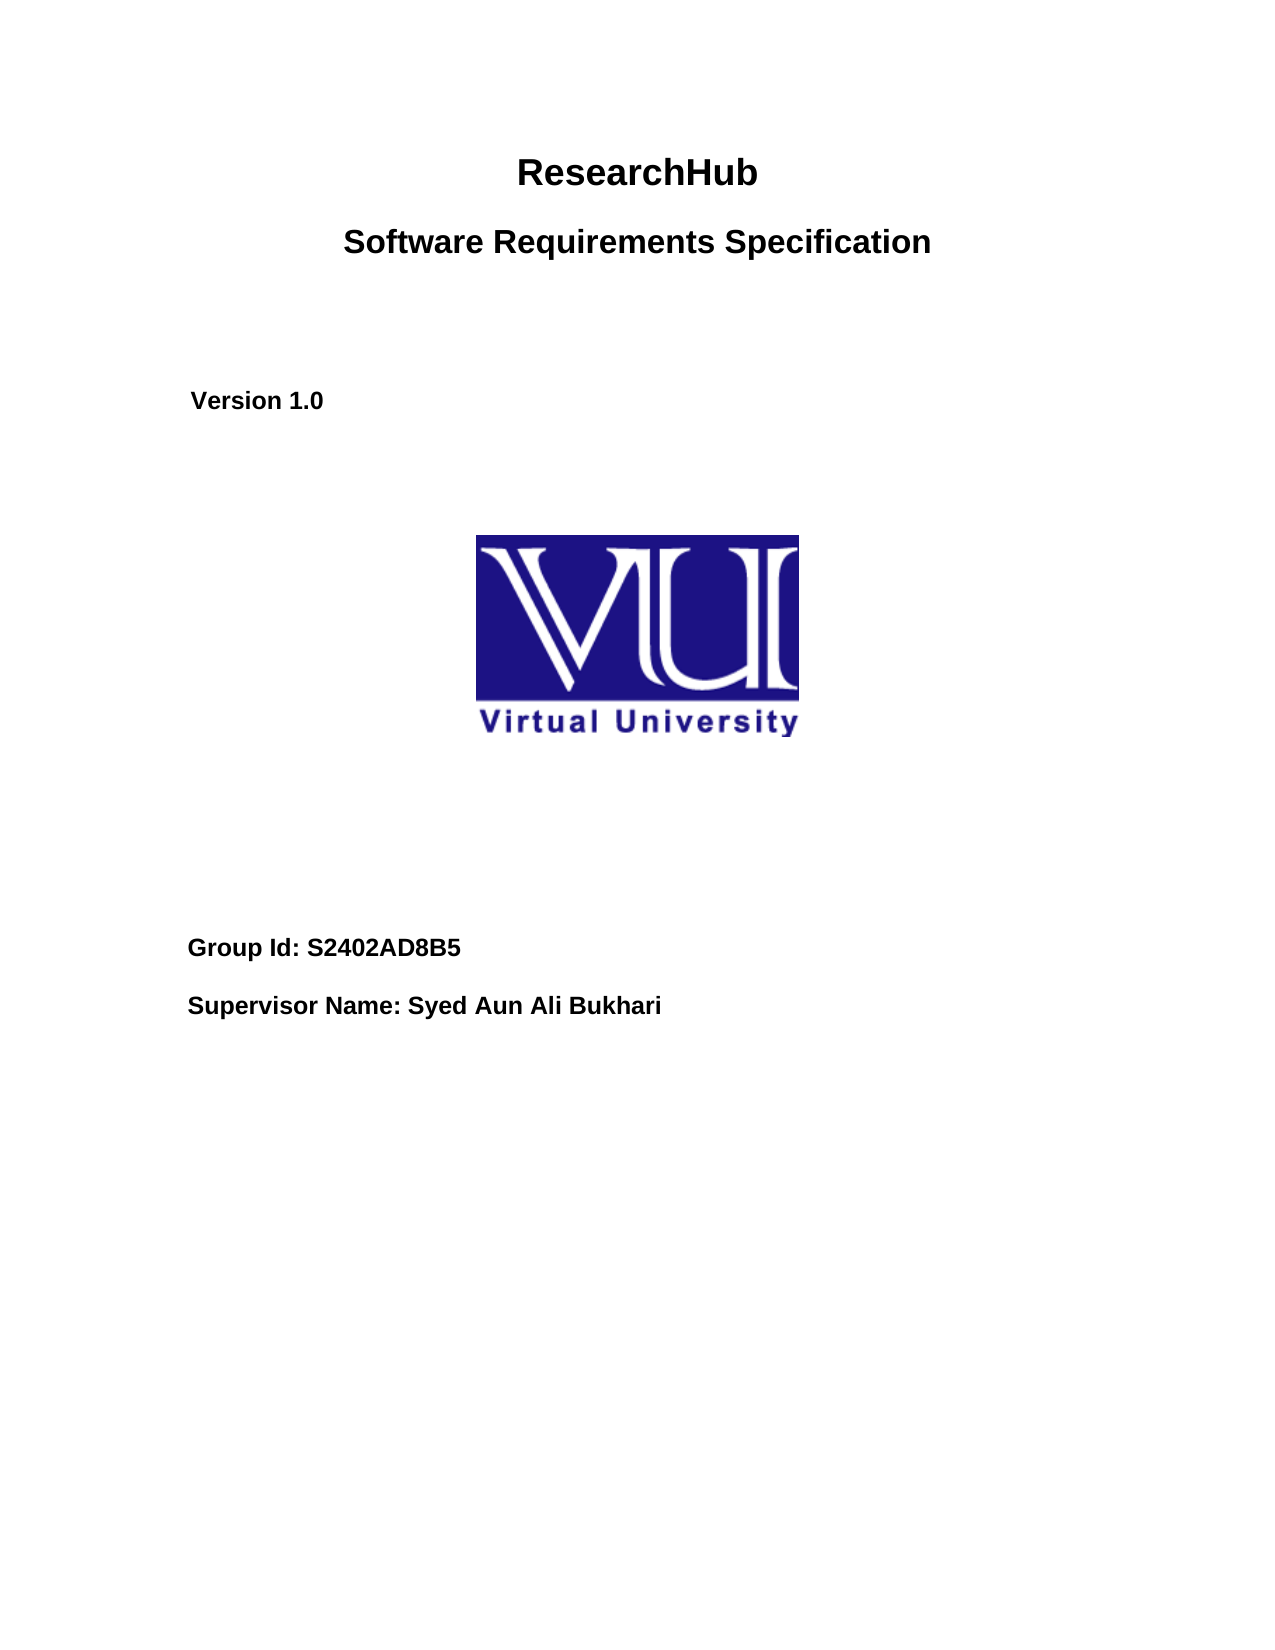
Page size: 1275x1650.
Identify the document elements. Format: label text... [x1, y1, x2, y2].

text Group Id: S2402AD8B5 [187, 933, 1087, 962]
picture [476, 535, 799, 737]
title ResearchHub [187, 150, 1087, 193]
text Software Requirements Specification [187, 222, 1087, 261]
text Supervisor Name: Syed Aun Ali Bukhari [187, 991, 1087, 1020]
title Version 1.0 [187, 386, 1087, 415]
